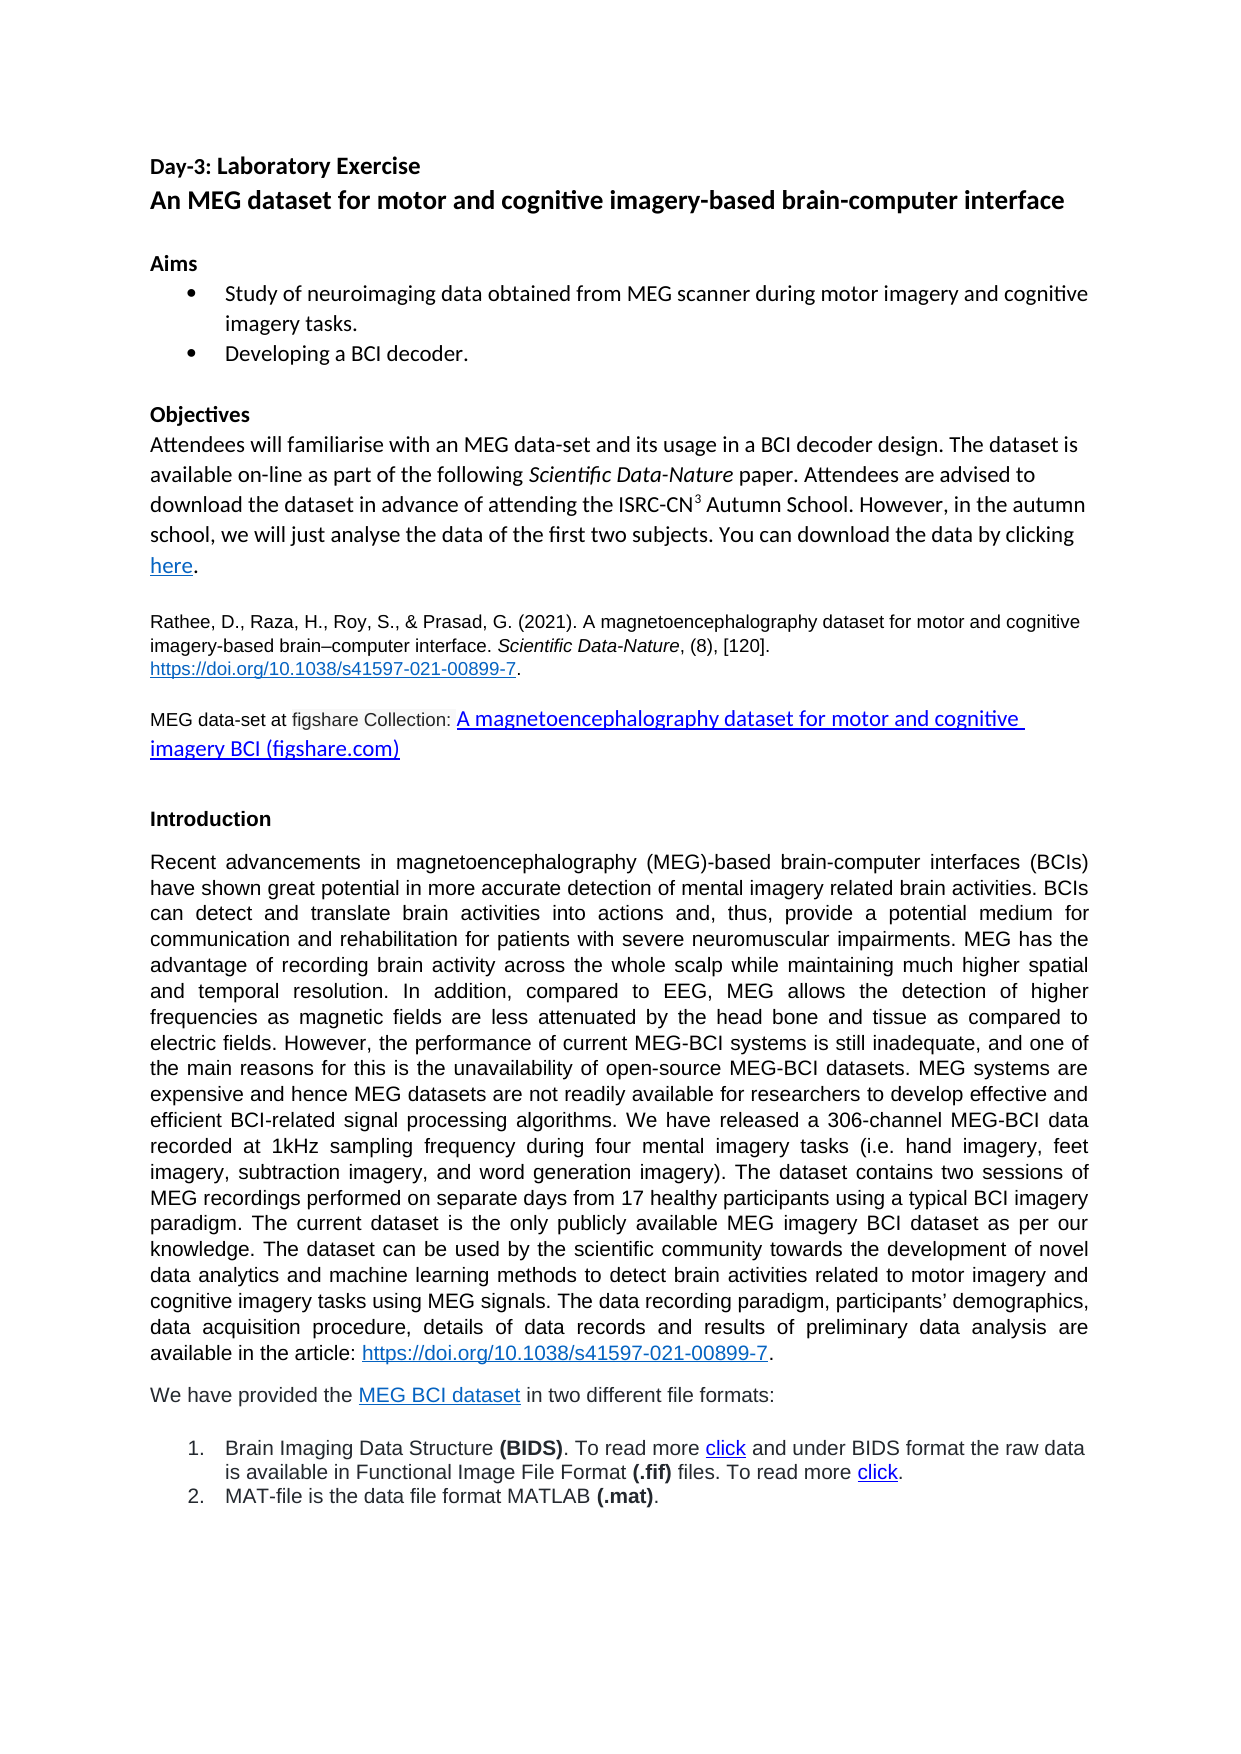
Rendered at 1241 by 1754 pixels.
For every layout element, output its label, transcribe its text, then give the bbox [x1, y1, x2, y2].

text Rathee, D., Raza, H., Roy, S., & Prasad, G. (2021). A magnetoencephalography dataset for motor and cognitive imagery-based brain–computer interface. Scientific Data-Nature, (8), [120]. [150, 611, 1090, 656]
text An MEG dataset for motor and cognitive imagery-based brain-computer interface [150, 183, 1090, 216]
list MAT-file is the data file format MATLAB (.mat). [187, 1484, 1090, 1508]
text Day-3: Laboratory Exercise [150, 150, 1090, 181]
text MEG data-set at figshare Collection: A magnetoencephalography dataset for motor and cognitive imagery BCI (figshare.com) [150, 704, 1090, 762]
text Aims [150, 249, 1090, 277]
list Study of neuroimaging data obtained from MEG scanner during motor imagery and cognitive imagery tasks. [187, 279, 1090, 337]
text Objectives [150, 400, 1090, 428]
text We have provided the MEG BCI dataset in two different file formats: [150, 1383, 1090, 1407]
list Brain Imaging Data Structure (BIDS). To read more click and under BIDS format the raw data is available in Functional Image File Format (.fif) files. To read more click. [187, 1436, 1090, 1484]
list Developing a BCI decoder. [187, 339, 1090, 367]
text Attendees will familiarise with an MEG data-set and its usage in a BCI decoder design. The dataset is available on-line as part of the following Scientific Data-Nature paper. Attendees are advised to download the dataset in advance of attending the ISRC-CN3 Autumn School. However, in the autumn school, we will just analyse the data of the first two subjects. You can download the data by clicking here. [150, 430, 1090, 579]
text https://doi.org/10.1038/s41597-021-00899-7. [150, 658, 1090, 679]
text Recent advancements in magnetoencephalography (MEG)-based brain-computer interfaces (BCIs) have shown great potential in more accurate detection of mental imagery related brain activities. BCIs can detect and translate brain activities into actions and, thus, provide a potential medium for communication and rehabilitation for patients with severe neuromuscular impairments. MEG has the advantage of recording brain activity across the whole scalp while maintaining much higher spatial and temporal resolution. In addition, compared to EEG, MEG allows the detection of higher frequencies as magnetic fields are less attenuated by the head bone and tissue as compared to electric fields. However, the performance of current MEG-BCI systems is still inadequate, and one of the main reasons for this is the unavailability of open-source MEG-BCI datasets. MEG systems are expensive and hence MEG datasets are not readily available for researchers to develop effective and efficient BCI-related signal processing algorithms. We have released a 306-channel MEG-BCI data recorded at 1kHz sampling frequency during four mental imagery tasks (i.e. hand imagery, feet imagery, subtraction imagery, and word generation imagery). The dataset contains two sessions of MEG recordings performed on separate days from 17 healthy participants using a typical BCI imagery paradigm. The current dataset is the only publicly available MEG imagery BCI dataset as per our knowledge. The dataset can be used by the scientific community towards the development of novel data analytics and machine learning methods to detect brain activities related to motor imagery and cognitive imagery tasks using MEG signals. The data recording paradigm, participants’ demographics, data acquisition procedure, details of data records and results of preliminary data analysis are available in the article: https://doi.org/10.1038/s41597-021-00899-7. [150, 849, 1090, 1364]
text Introduction [150, 807, 1090, 831]
